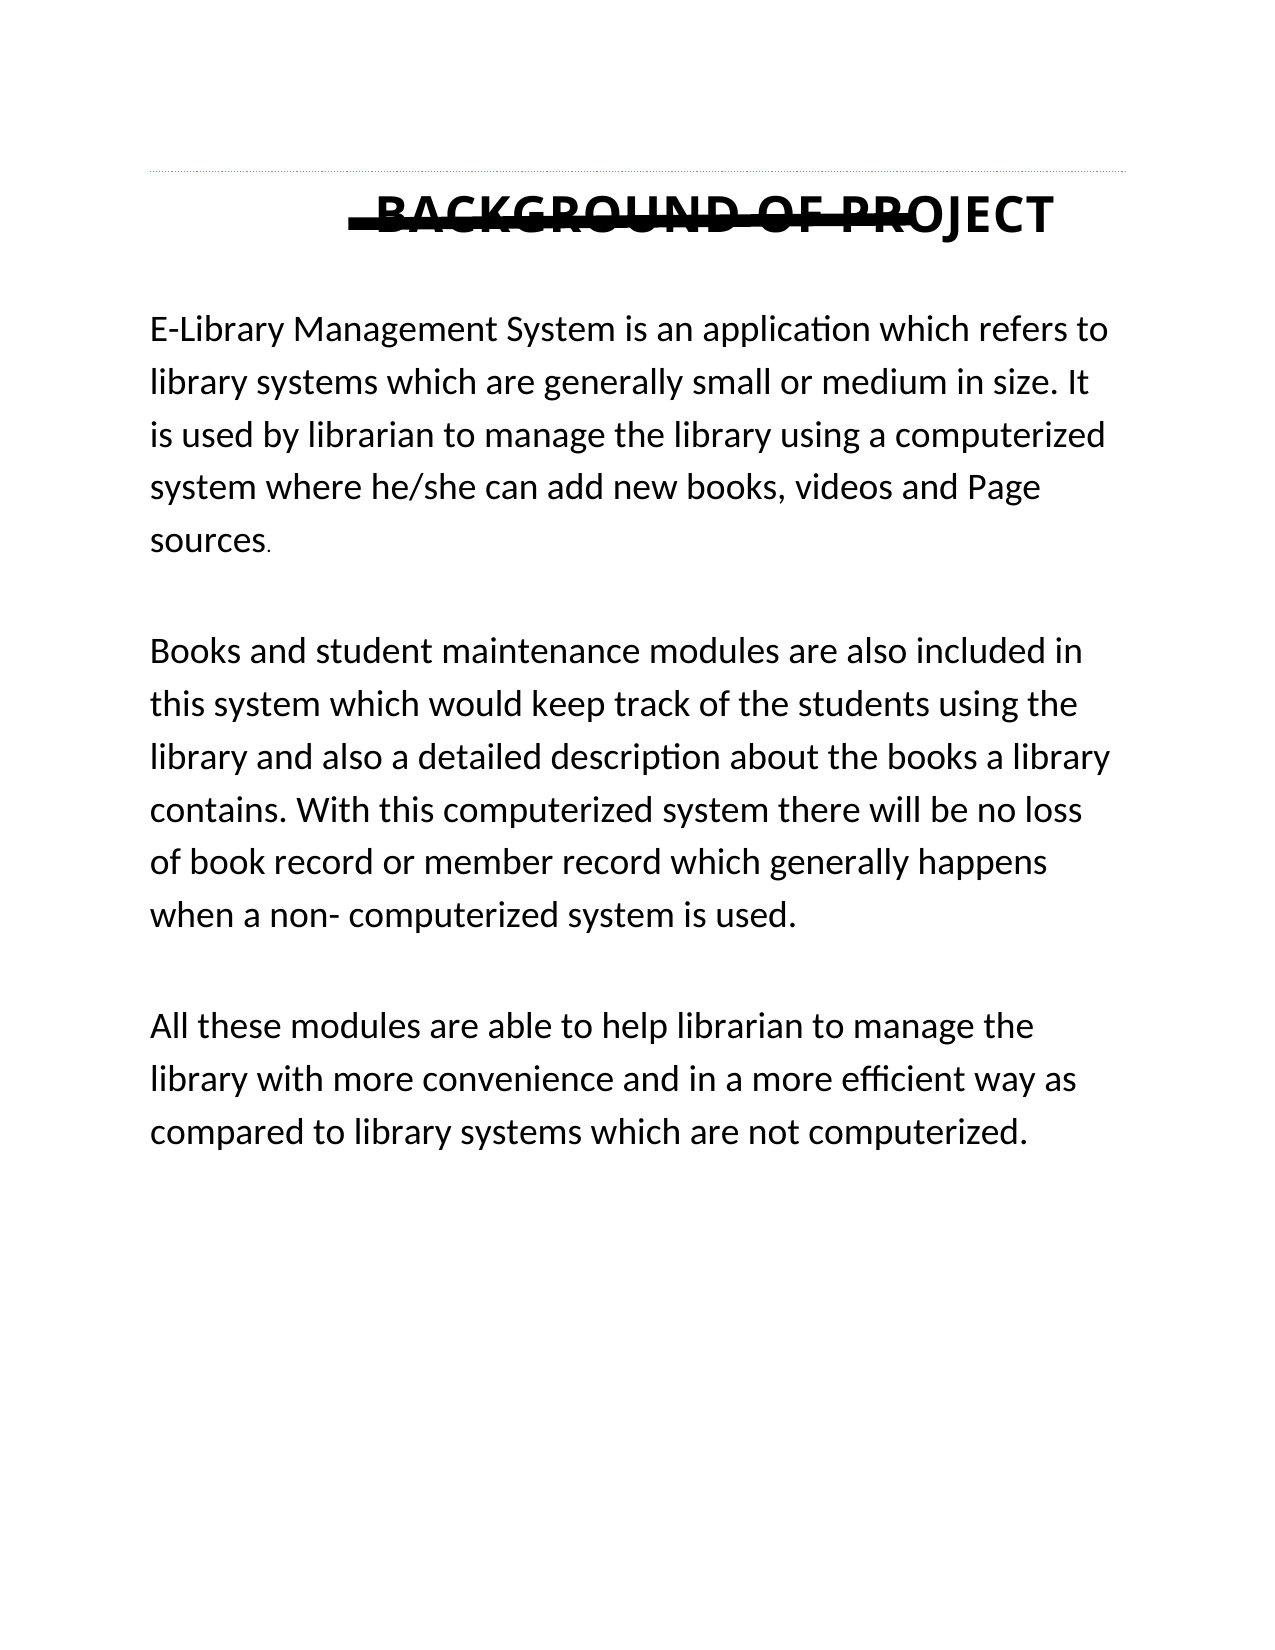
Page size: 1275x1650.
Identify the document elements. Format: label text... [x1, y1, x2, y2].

text E-Library Management System is an application which refers to library systems which are generally small or medium in size. It is used by librarian to manage the library using a computerized system where he/she can add new books, videos and Page sources. [149, 305, 1121, 562]
text Books and student maintenance modules are also included in this system which would keep track of the students using the library and also a detailed description about the books a library contains. With this computerized system there will be no loss of book record or member record which generally happens when a non- computerized system is used. [149, 627, 1121, 937]
subtitle BACKGROUND OF PROJECT [149, 171, 1125, 247]
text All these modules are able to help librarian to manage the library with more convenience and in a more efficient way as compared to library systems which are not computerized. [150, 1002, 1125, 1153]
